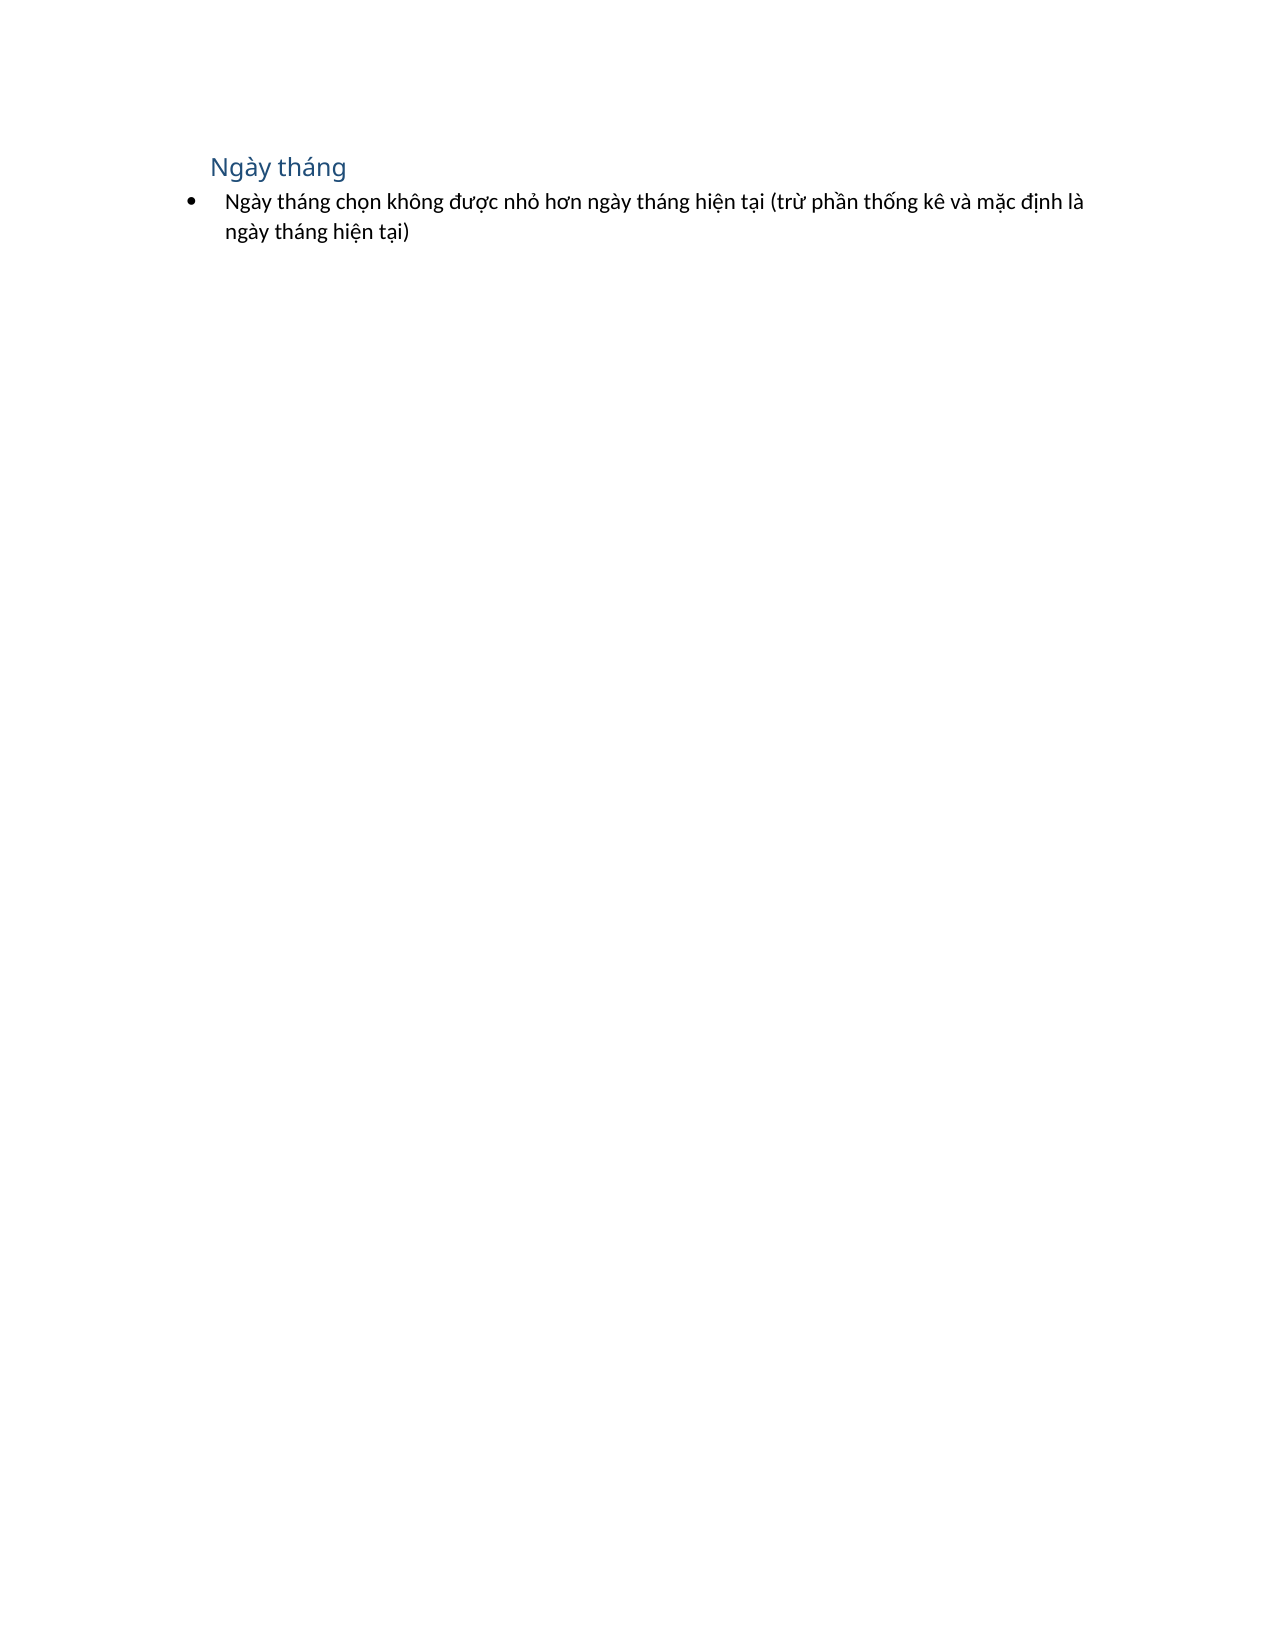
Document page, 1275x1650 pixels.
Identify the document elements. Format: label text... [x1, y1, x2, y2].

list Ngày tháng chọn không được nhỏ hơn ngày tháng hiện tại (trừ phần thống kê và mặc định là ngày tháng hiện tại) [187, 187, 1125, 245]
subtitle Ngày tháng [210, 150, 1125, 184]
